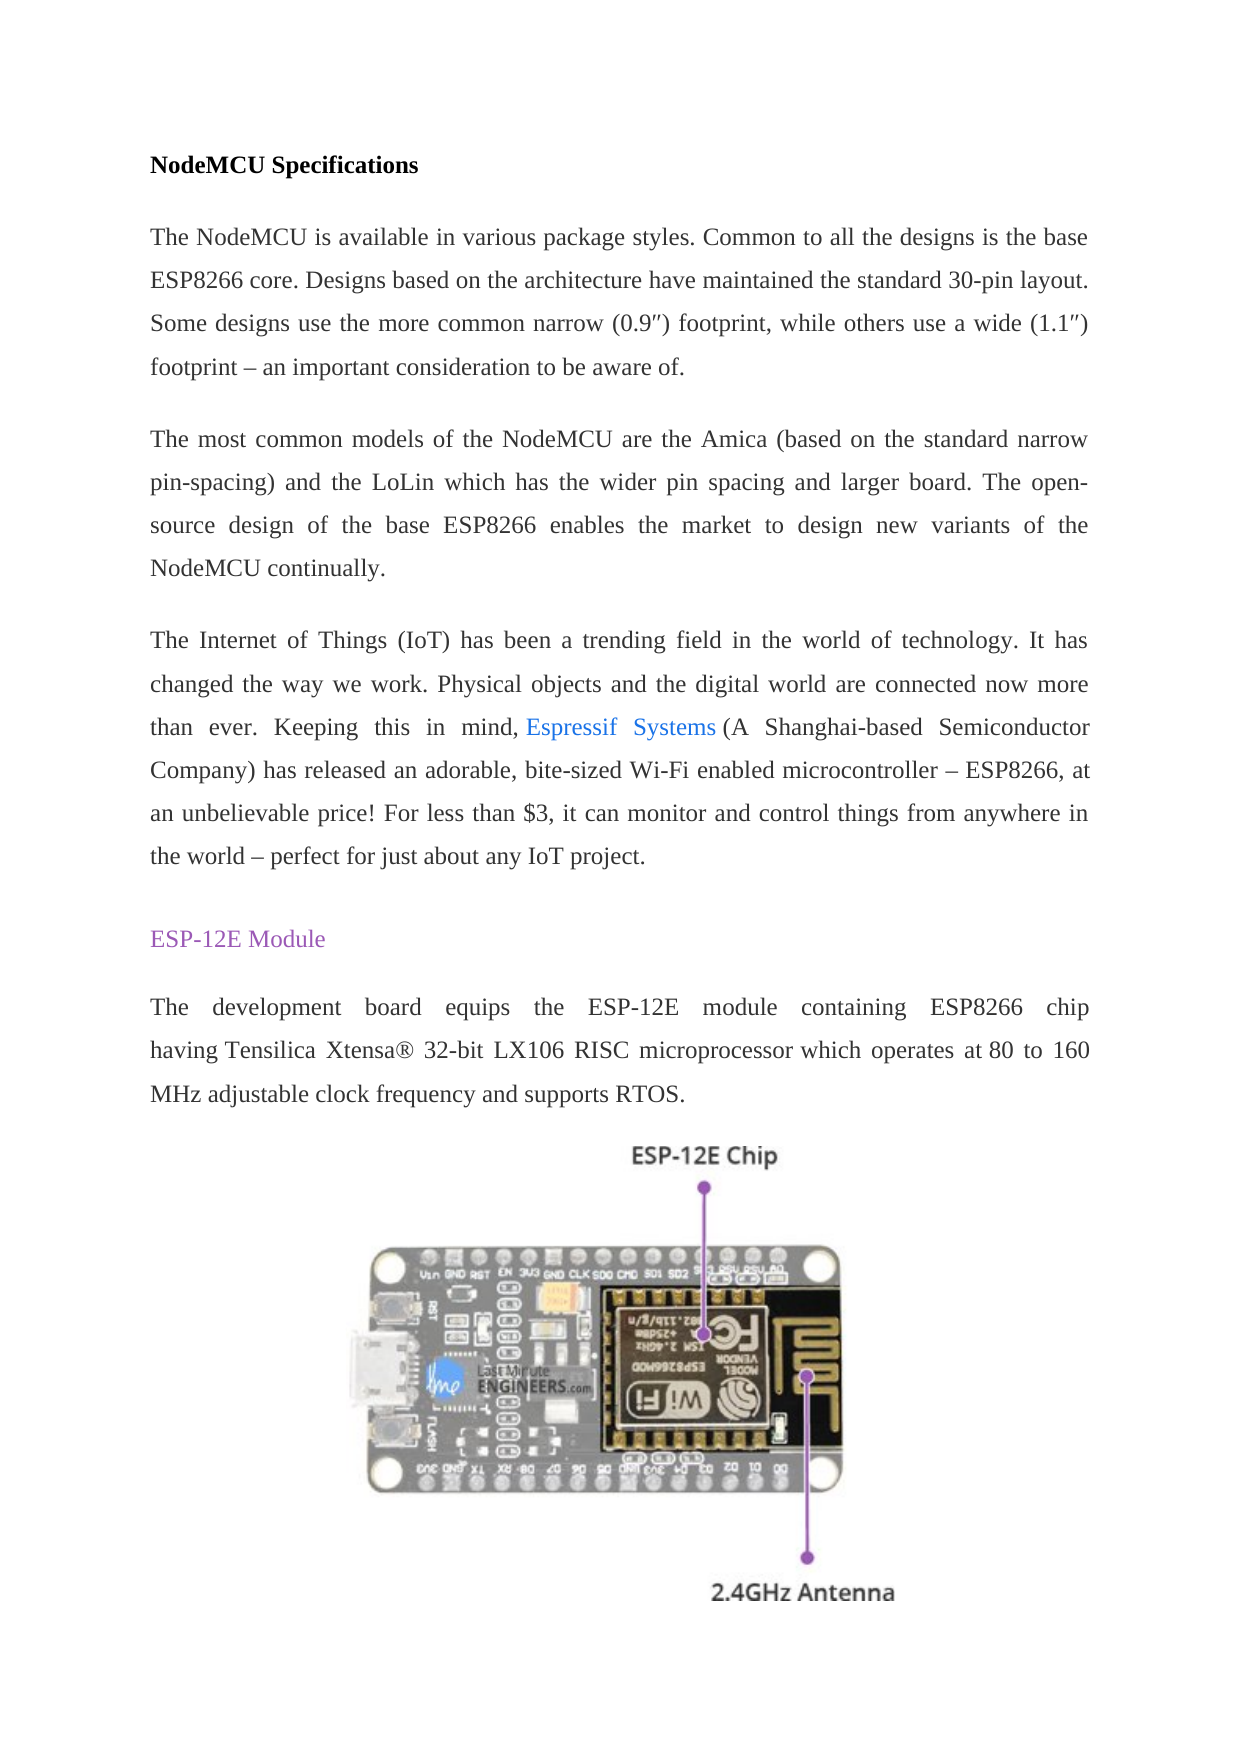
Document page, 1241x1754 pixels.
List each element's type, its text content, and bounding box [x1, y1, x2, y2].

text The most common models of the NodeMCU are the Amica (based on the standard narrow pin-spacing) and the LoLin which has the wider pin spacing and larger board. The open-source design of the base ESP8266 enables the market to design new variants of the NodeMCU continually. [150, 424, 1090, 582]
text NodeMCU Specifications [150, 150, 1090, 179]
picture [345, 1146, 895, 1601]
text The development board equips the ESP-12E module containing ESP8266 chip having Tensilica Xtensa® 32-bit LX106 RISC microprocessor which operates at 80 to 160 MHz adjustable clock frequency and supports RTOS. [150, 992, 1090, 1107]
text The Internet of Things (IoT) has been a trending field in the world of technology. It has changed the way we work. Physical objects and the digital world are connected now more than ever. Keeping this in mind, Espressif Systems (A Shanghai-based Semiconductor Company) has released an adorable, bite-sized Wi-Fi enabled microcontroller – ESP8266, at an unbelievable price! For less than $3, it can monitor and control things from anywhere in the world – perfect for just about any IoT project. [150, 626, 1090, 870]
text ESP-12E Module [150, 924, 1090, 953]
text The NodeMCU is available in various package styles. Common to all the designs is the base ESP8266 core. Designs based on the architecture have maintained the standard 30-pin layout. Some designs use the more common narrow (0.9″) footprint, while others use a wide (1.1″) footprint – an important consideration to be aware of. [150, 222, 1090, 380]
